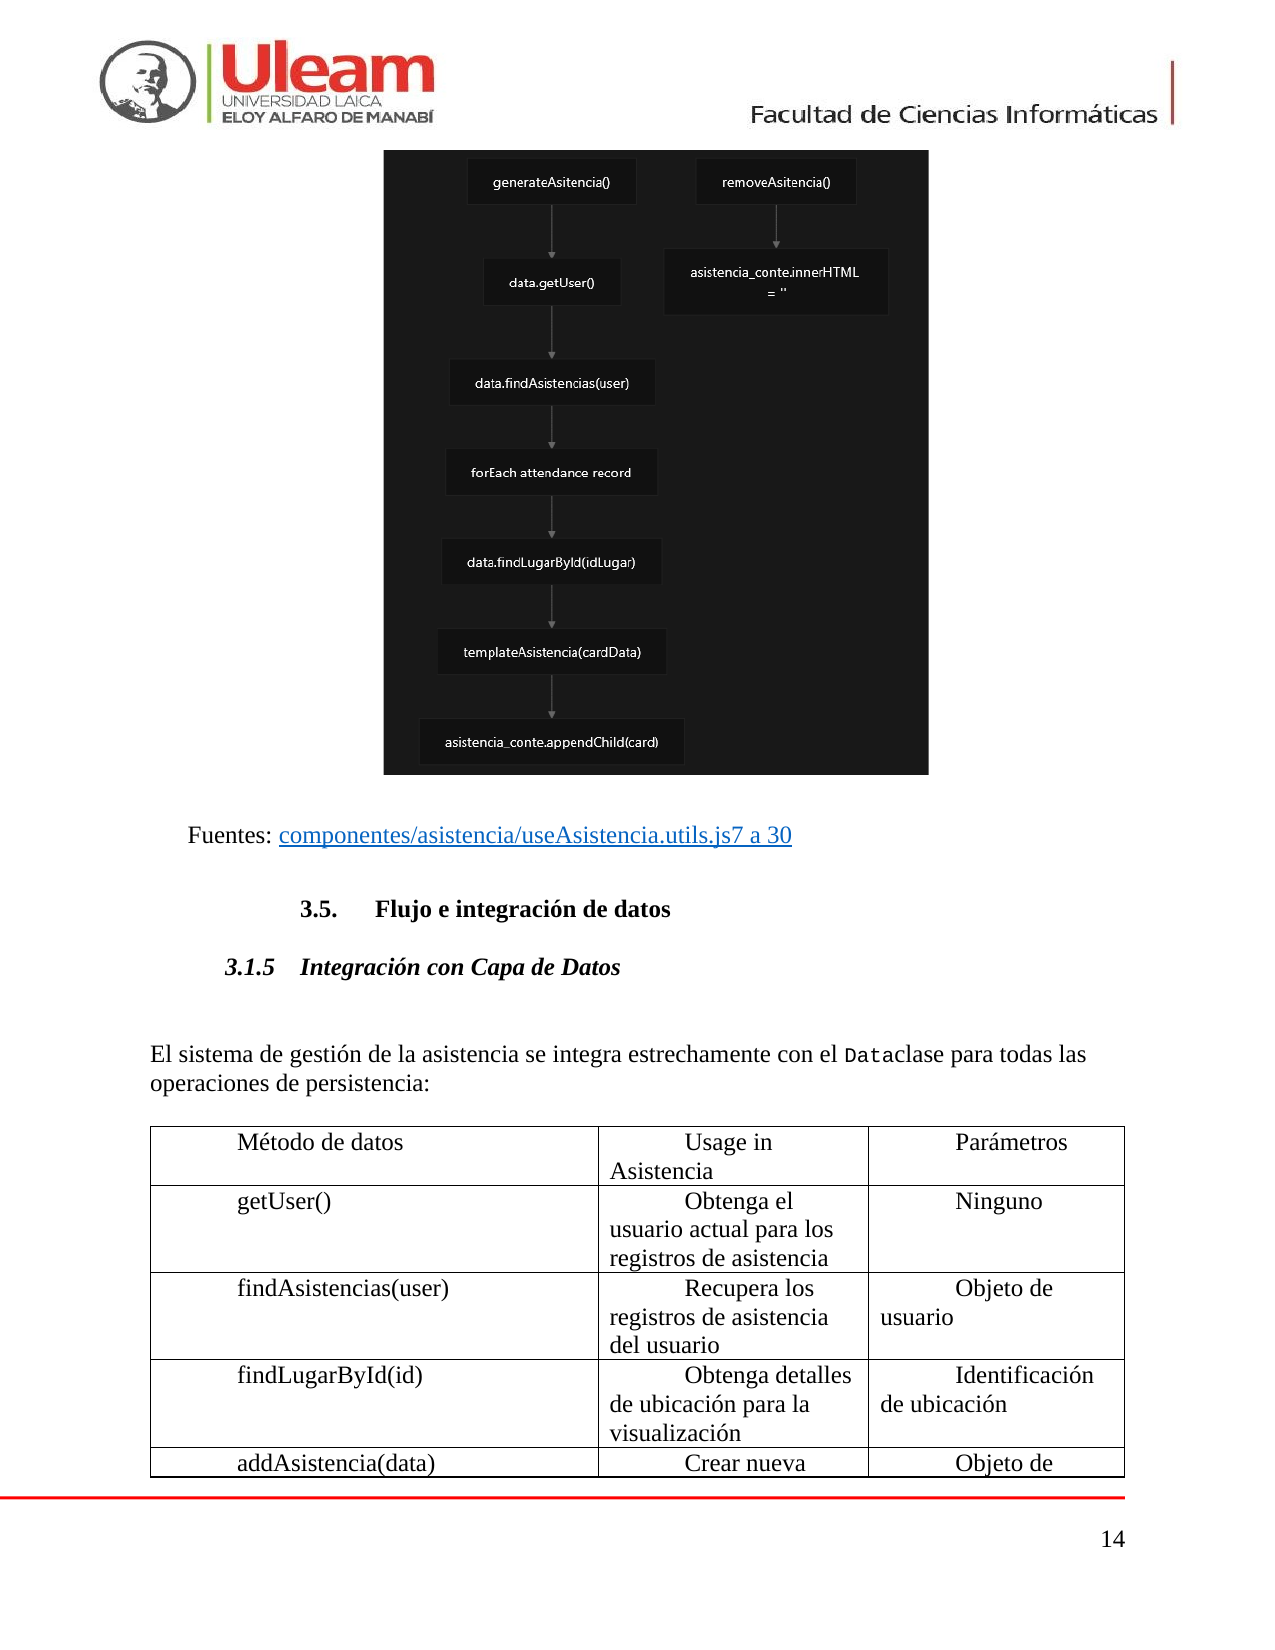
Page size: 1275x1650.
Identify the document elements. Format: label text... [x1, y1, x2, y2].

table_cell Ninguno [869, 1186, 1124, 1272]
table_cell addAsistencia(data) [151, 1448, 598, 1476]
table_cell Identificación de ubicación [869, 1360, 1124, 1447]
table_cell Obtenga detalles de ubicación para la visualización [599, 1360, 868, 1447]
subtitle Integración con Capa de Datos [225, 952, 1125, 981]
table_header Método de datos [151, 1127, 598, 1185]
table_cell Recupera los registros de asistencia del usuario [599, 1273, 868, 1359]
table_header Usage in Asistencia [599, 1127, 868, 1185]
table_cell getUser() [151, 1186, 598, 1272]
subtitle Flujo e integración de datos [225, 894, 1125, 923]
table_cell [869, 1448, 1124, 1476]
text Fuentes: componentes/asistencia/useAsistencia.utils.js7 a 30 [187, 820, 1125, 849]
table_cell Obtenga el usuario actual para los registros de asistencia [599, 1186, 868, 1272]
table_cell Objeto de usuario [869, 1273, 1124, 1359]
picture [92, 37, 1183, 130]
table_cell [599, 1448, 868, 1476]
picture [383, 150, 929, 775]
table_header Parámetros [869, 1127, 1124, 1185]
text El sistema de gestión de la asistencia se integra estrechamente con el Dataclase para todas las operaciones de persistencia: [150, 1039, 1125, 1097]
table_cell findLugarById(id) [151, 1360, 598, 1447]
table_cell findAsistencias(user) [151, 1273, 598, 1359]
